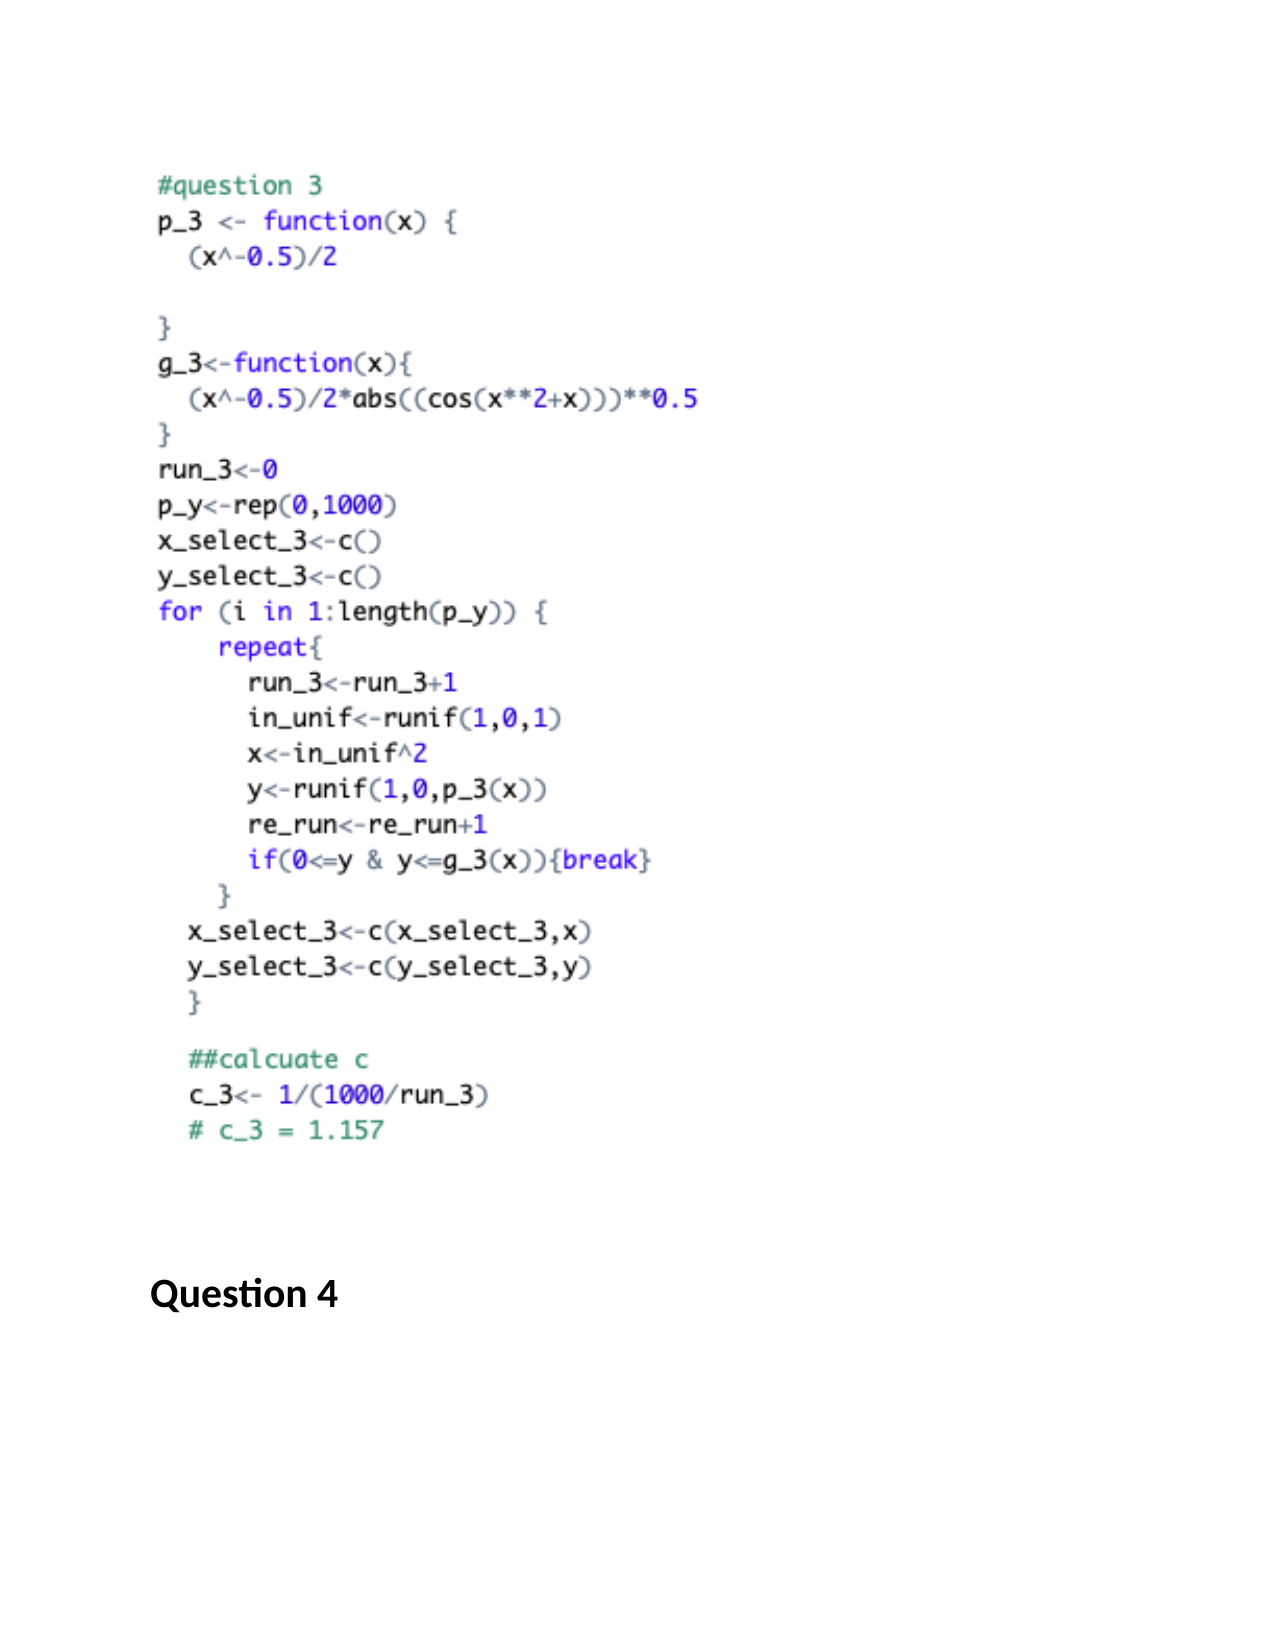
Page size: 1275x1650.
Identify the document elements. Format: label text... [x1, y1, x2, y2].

picture [150, 150, 794, 1175]
text Question 4 [150, 1267, 1125, 1317]
